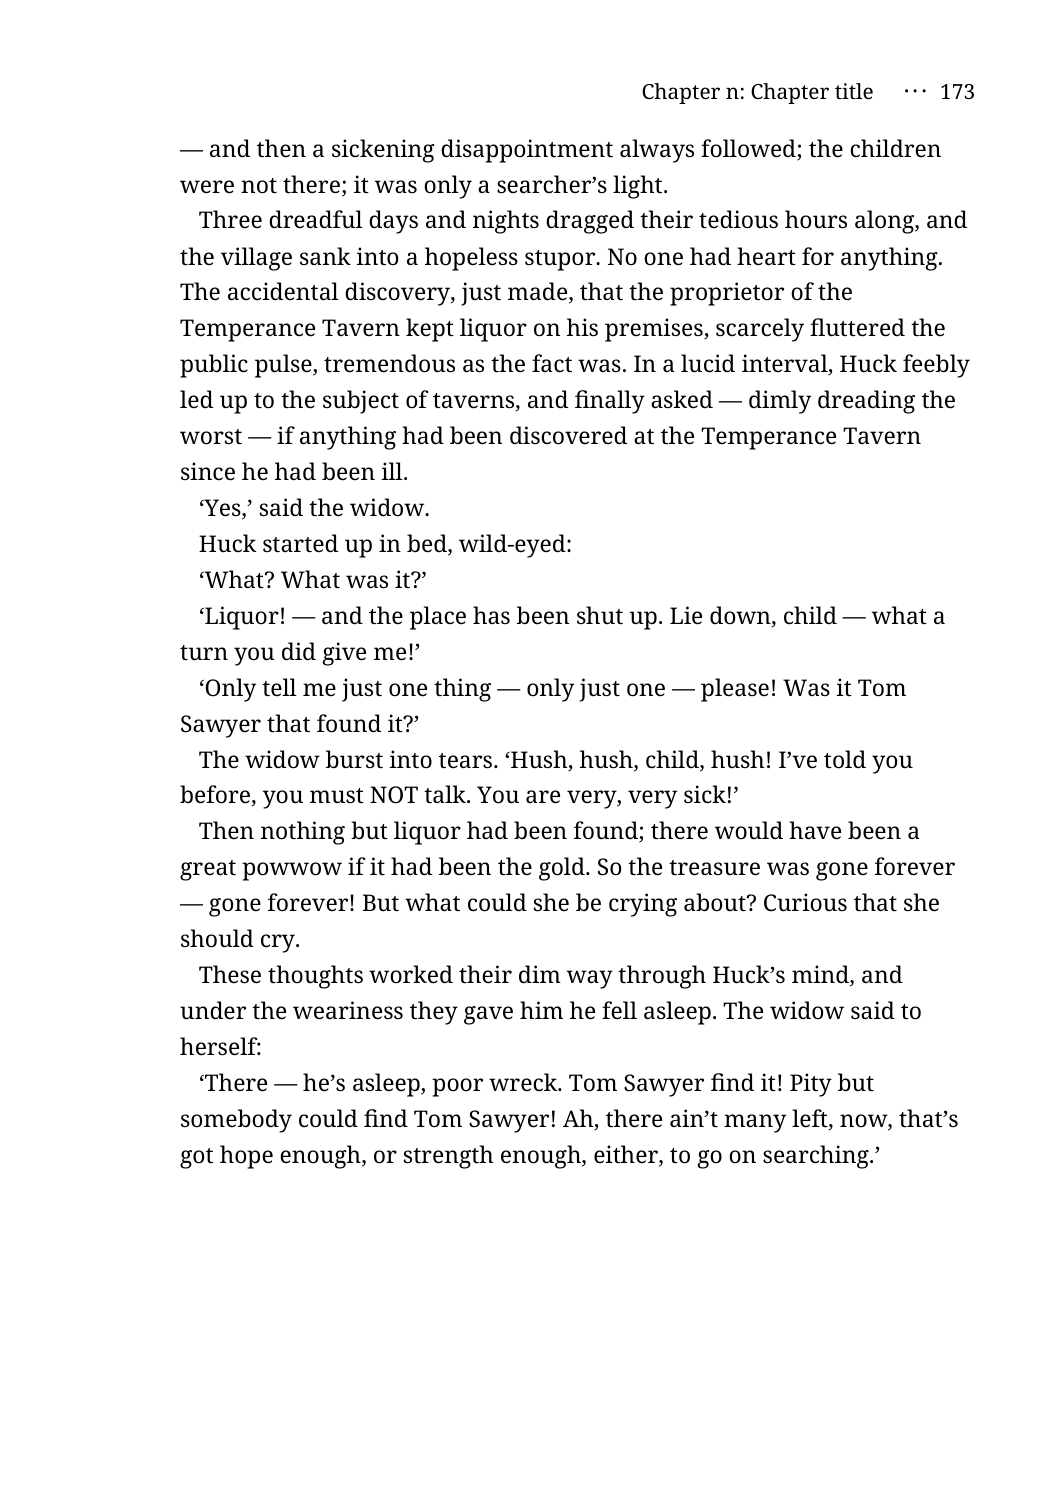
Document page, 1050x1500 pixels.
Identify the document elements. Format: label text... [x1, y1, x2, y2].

text Huck started up in bed, wild-eyed: [180, 528, 975, 559]
text The widow burst into tears. ‘Hush, hush, child, hush! I’ve told you before, you must NOT talk. You are very, very sick!’ [180, 743, 975, 811]
text ‘Only tell me just one thing — only just one — please! Was it Tom Sawyer that found it?’ [180, 672, 975, 739]
text These thoughts worked their dim way through Huck’s mind, and under the weariness they gave him he fell asleep. The widow said to herself: [180, 959, 975, 1062]
text ‘Liquor! — and the place has been shut up. Lie down, child — what a turn you did give me!’ [180, 600, 975, 667]
text ‘What? What was it?’ [180, 564, 975, 595]
text Three dreadful days and nights dragged their tedious hours along, and the village sank into a hopeless stupor. No one had heart for anything. The accidental discovery, just made, that the proprietor of the Temperance Tavern kept liquor on his premises, scarcely fluttered the public pulse, tremendous as the fact was. In a lucid interval, Huck feebly led up to the subject of taverns, and finally asked — dimly dreading the worst — if anything had been discovered at the Temperance Tavern since he had been ill. [180, 204, 975, 487]
text ‘There — he’s asleep, poor wreck. Tom Sawyer find it! Pity but somebody could find Tom Sawyer! Ah, there ain’t many left, now, that’s got hope enough, or strength enough, either, to go on searching.’ [180, 1067, 975, 1170]
text Then nothing but liquor had been found; there would have been a great powwow if it had been the gold. So the treasure was gone forever — gone forever! But what could she be crying about? Curious that she should cry. [180, 815, 975, 954]
text ‘Yes,’ said the widow. [180, 492, 975, 523]
